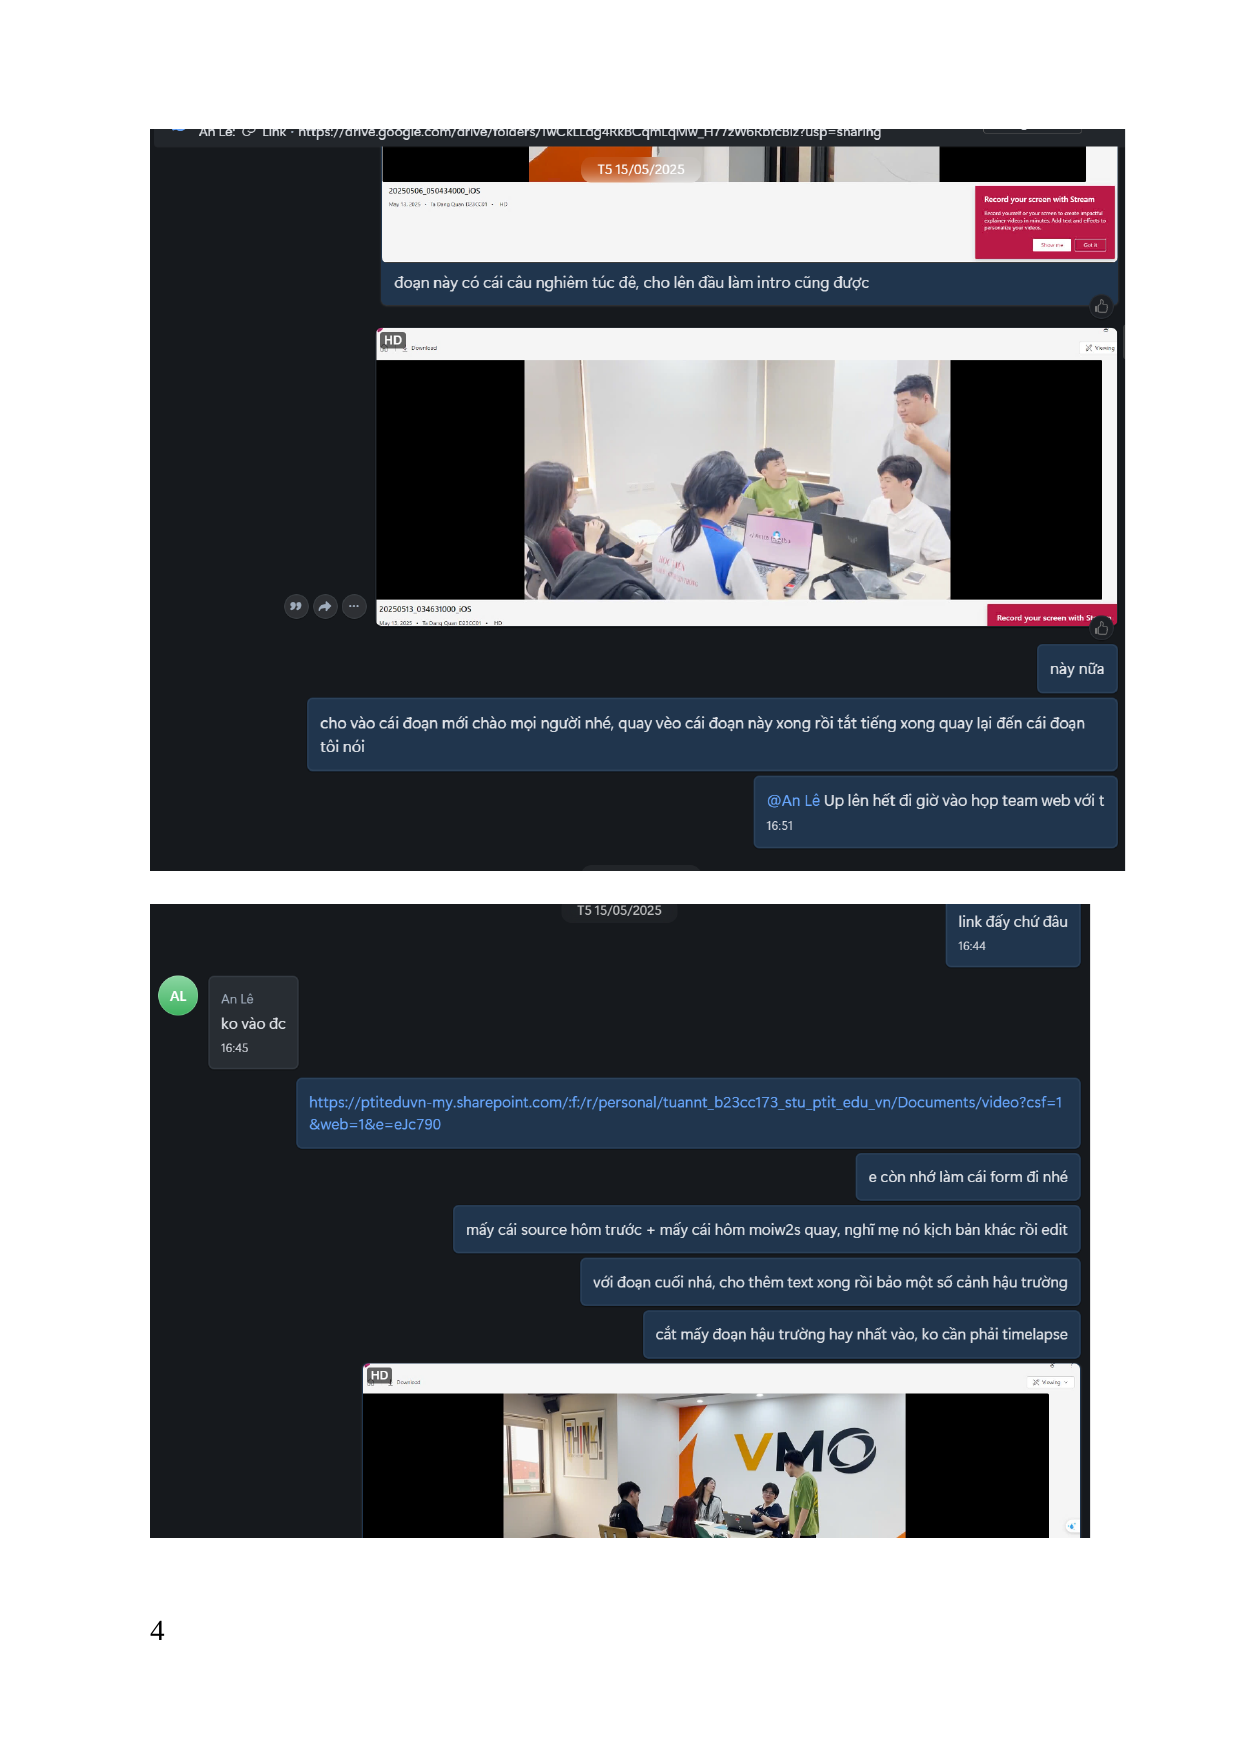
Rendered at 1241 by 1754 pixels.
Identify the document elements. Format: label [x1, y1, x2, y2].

picture [150, 904, 1091, 1538]
picture [150, 129, 1125, 871]
